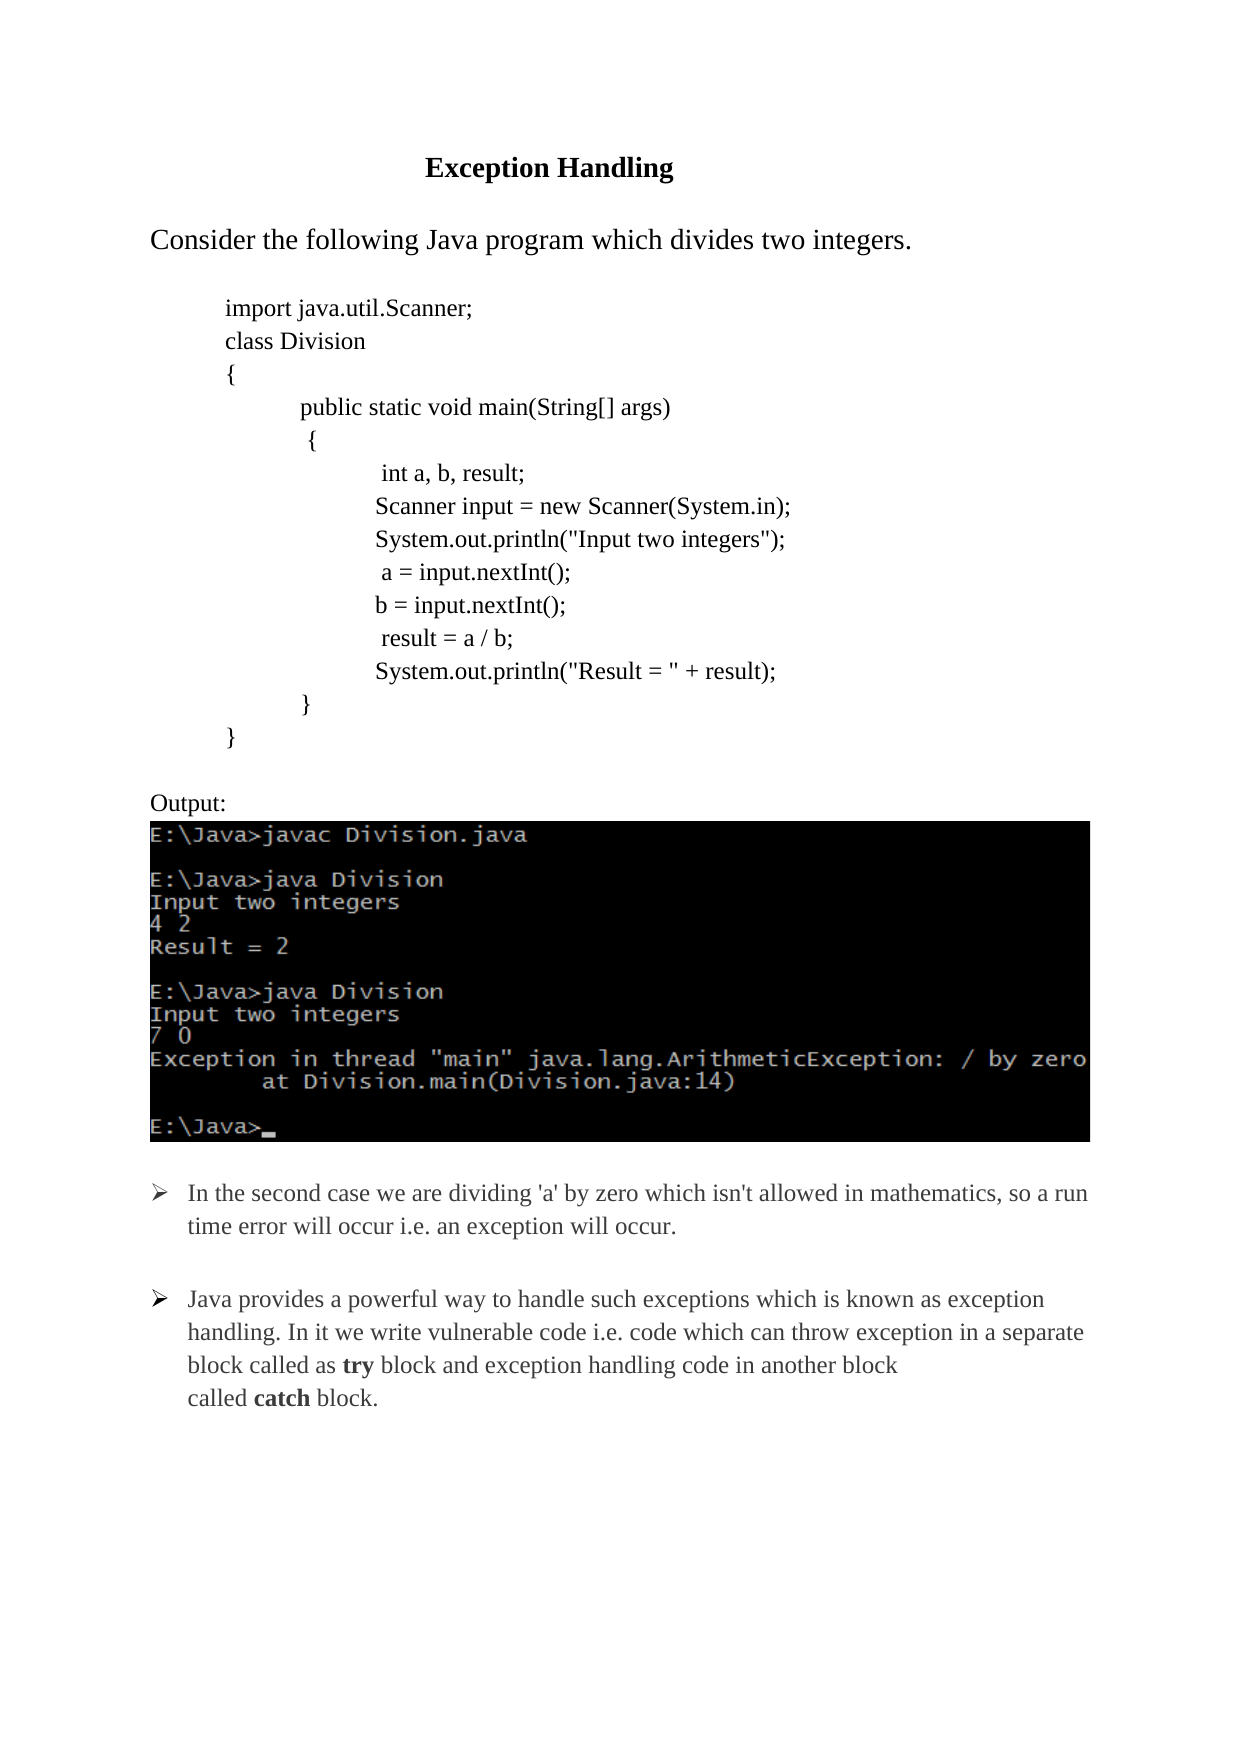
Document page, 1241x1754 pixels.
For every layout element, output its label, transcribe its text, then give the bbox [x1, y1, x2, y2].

text result = a / b; [150, 623, 1090, 652]
text Consider the following Java program which divides two integers. [150, 222, 1090, 256]
text { [150, 425, 1090, 454]
text Scanner input = new Scanner(System.in); [150, 491, 1090, 520]
text a = input.nextInt(); [150, 557, 1090, 586]
text { [150, 359, 1090, 388]
text System.out.println("Input two integers"); [150, 524, 1090, 553]
text } [150, 722, 1090, 751]
text Exception Handling [150, 150, 1090, 183]
text } [150, 689, 1090, 718]
text Output: [150, 788, 1090, 817]
picture [150, 821, 1091, 1142]
text int a, b, result; [150, 458, 1090, 487]
list Java provides a powerful way to handle such exceptions which is known as exception handling. In it we write vulnerable code i.e. code which can throw exception in a separate block called as try block and exception handling code in another block called catch block. [150, 1284, 1090, 1411]
text public static void main(String[] args) [150, 392, 1090, 421]
list In the second case we are dividing 'a' by zero which isn't allowed in mathematics, so a run time error will occur i.e. an exception will occur. [150, 1178, 1090, 1240]
text System.out.println("Result = " + result); [150, 656, 1090, 685]
text import java.util.Scanner; [150, 293, 1090, 322]
text b = input.nextInt(); [150, 590, 1090, 619]
text class Division [150, 326, 1090, 355]
